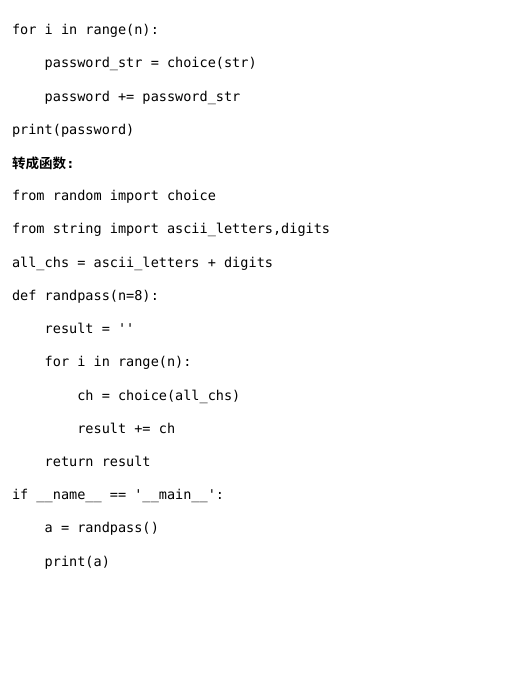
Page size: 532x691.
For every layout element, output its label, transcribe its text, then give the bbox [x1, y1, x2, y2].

text from random import choice [12, 179, 520, 212]
text print(a) [12, 545, 520, 578]
text password_str = choice(str) [12, 46, 520, 79]
text result = '' [12, 312, 520, 345]
text for i in range(n): [12, 345, 520, 379]
text for i in range(n): [12, 13, 520, 46]
text if __name__ == '__main__': [12, 478, 520, 512]
text a = randpass() [12, 512, 520, 545]
text print(password) [12, 113, 520, 146]
text return result [12, 445, 520, 478]
text from string import ascii_letters,digits [12, 212, 520, 246]
text result += ch [12, 412, 520, 445]
text all_chs = ascii_letters + digits [12, 246, 520, 279]
text 转成函数: [12, 146, 520, 179]
text ch = choice(all_chs) [12, 379, 520, 412]
text password += password_str [12, 79, 520, 113]
text def randpass(n=8): [12, 279, 520, 312]
